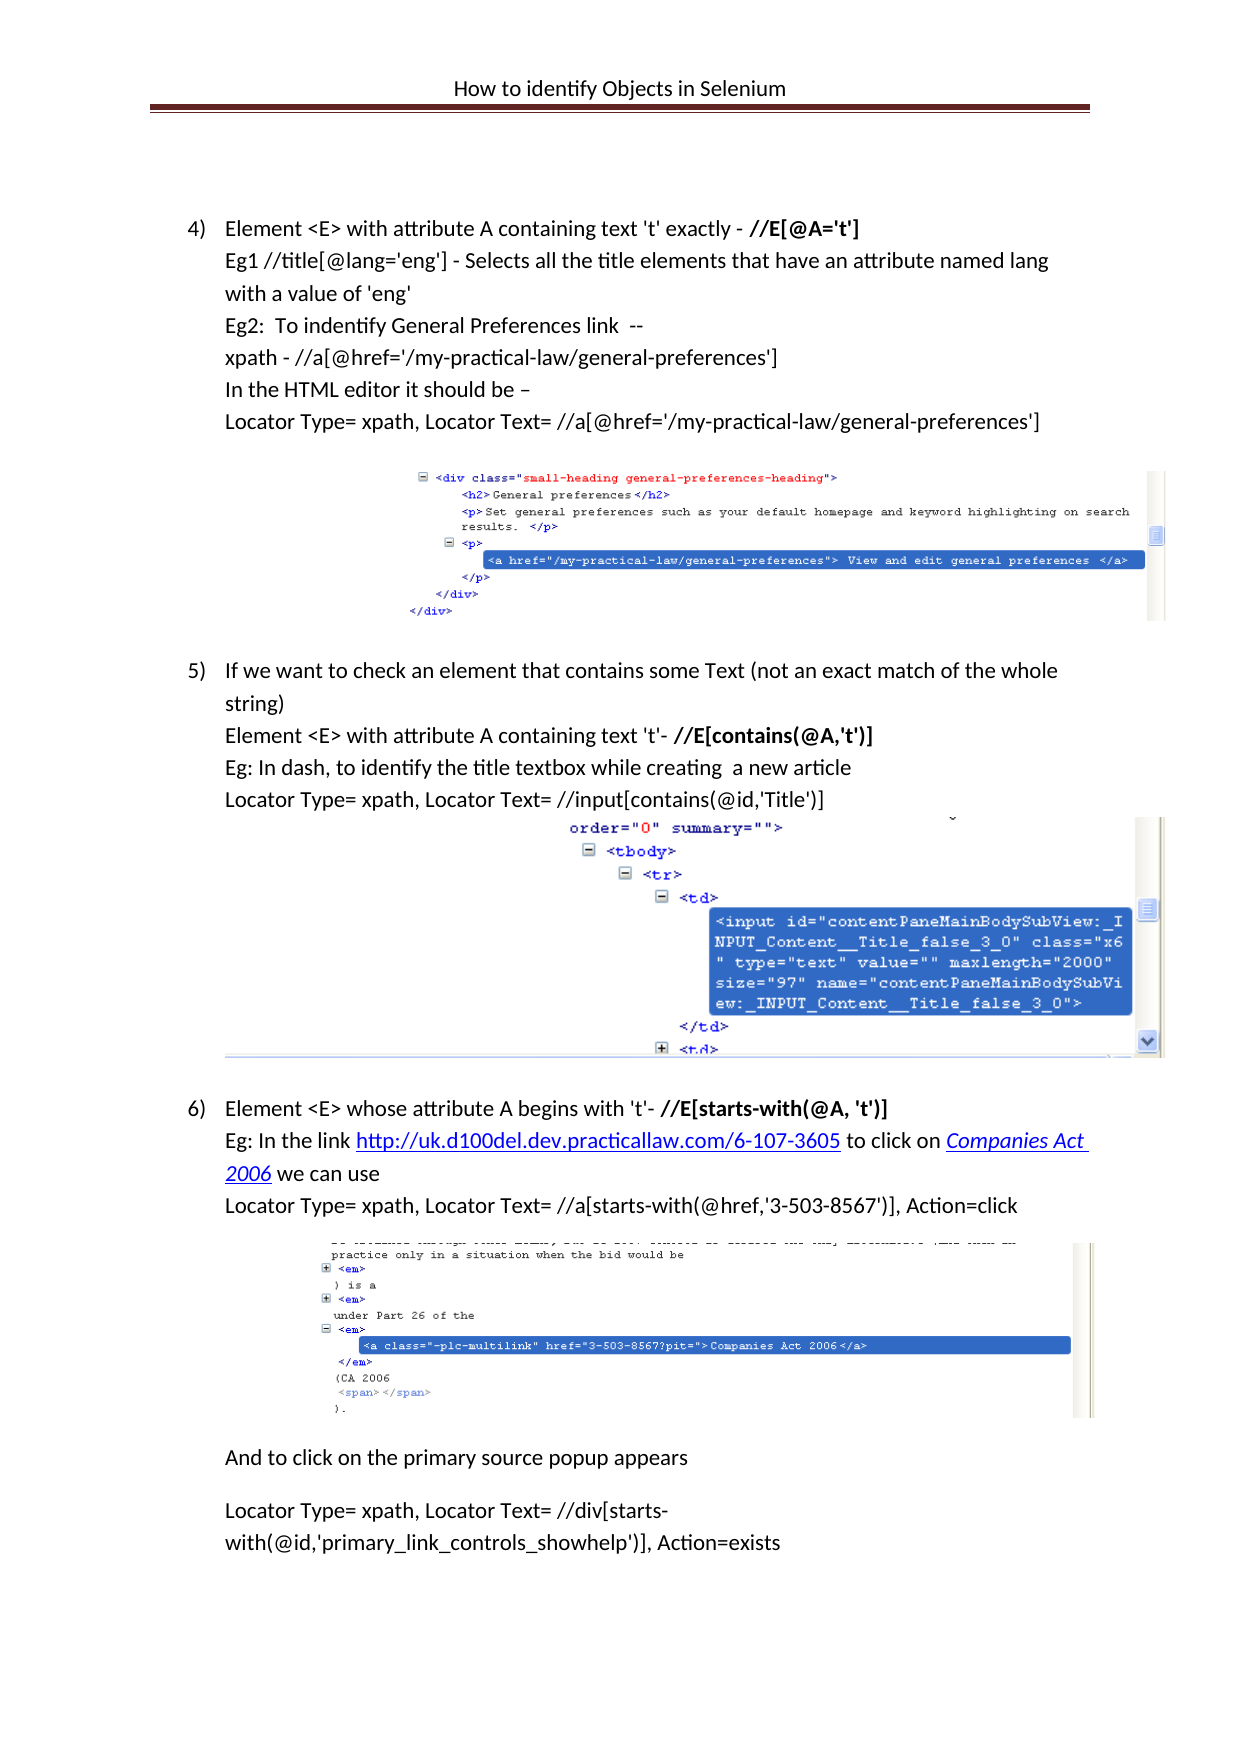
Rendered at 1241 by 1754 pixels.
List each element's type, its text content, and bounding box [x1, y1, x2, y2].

list Locator Type= xpath, Locator Text= //a[@href='/my-practical-law/general-preferences'] [225, 407, 1090, 436]
list Locator Type= xpath, Locator Text= //input[contains(@id,'Title')] [225, 785, 1090, 813]
list Element <E> with attribute A containing text 't' exactly - //E[@A='t'] [187, 214, 1090, 242]
list Element <E> whose attribute A begins with 't'- //E[starts-with(@A, 't')] [187, 1094, 1090, 1122]
list Locator Type= xpath, Locator Text= //a[starts-with(@href,'3-503-8567')], Action=click [225, 1191, 1090, 1219]
list If we want to check an element that contains some Text (not an exact match of the whole string) [187, 657, 1090, 717]
text And to click on the primary source popup appears [225, 1443, 1090, 1471]
list Eg2: To indentify General Preferences link -- [225, 311, 1090, 339]
list xpath - //a[@href='/my-practical-law/general-preferences'] [225, 343, 1090, 371]
list Eg: In the link http://uk.d100del.dev.practicallaw.com/6-107-3605 to click on Companies Act 2006 we can use [225, 1127, 1090, 1187]
list Eg1 //title[@lang='eng'] - Selects all the title elements that have an attribute named lang with a value of 'eng' [225, 247, 1090, 307]
picture [225, 471, 1166, 621]
list Eg: In dash, to identify the title textbox while creating a new article [225, 753, 1090, 781]
list Element <E> with attribute A containing text 't'- //E[contains(@A,'t')] [225, 721, 1090, 749]
text Locator Type= xpath, Locator Text= //div[starts-with(@id,'primary_link_controls_showhelp')], Action=exists [225, 1496, 1090, 1556]
picture [225, 817, 1166, 1058]
picture [225, 1243, 1095, 1418]
list In the HTML editor it should be – [225, 375, 1090, 403]
